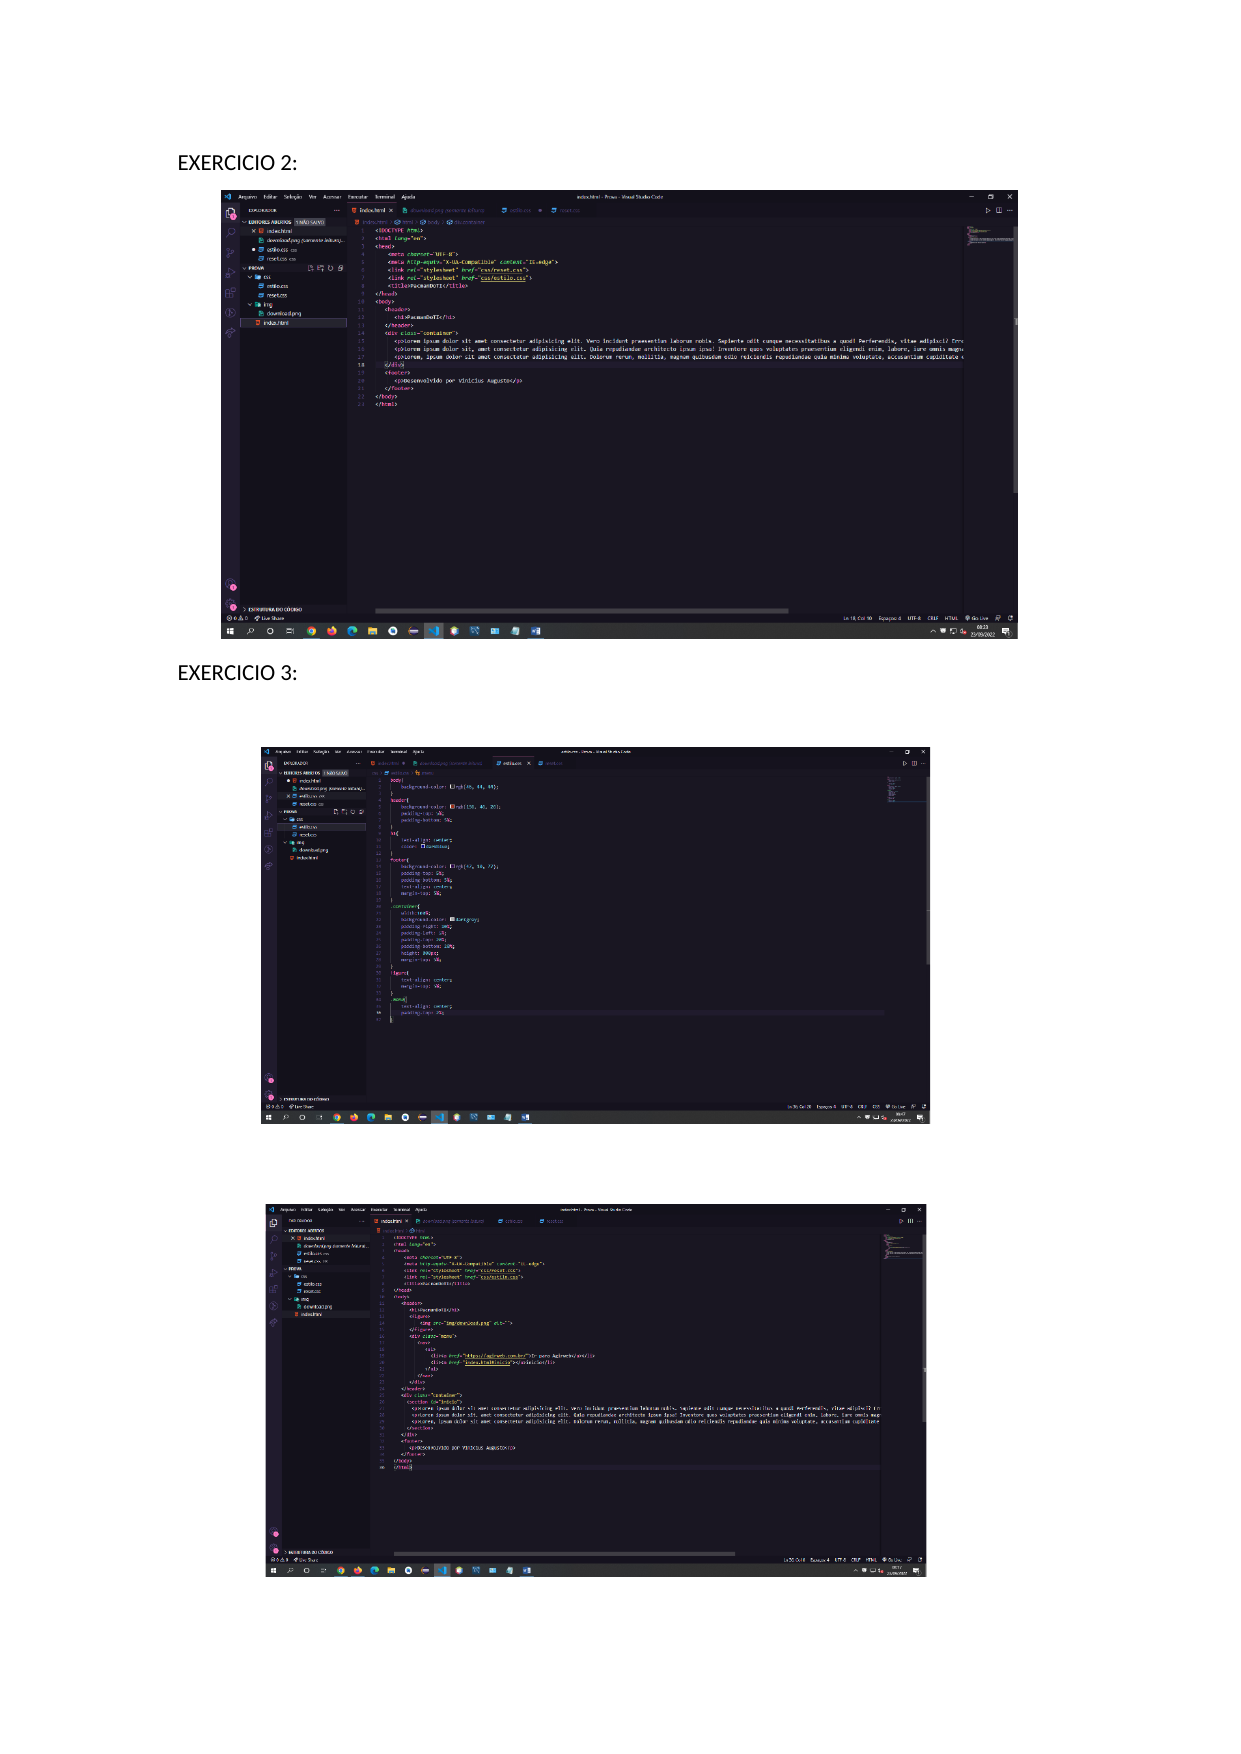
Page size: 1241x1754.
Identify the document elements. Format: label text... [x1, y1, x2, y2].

picture [221, 190, 1018, 639]
picture [265, 1204, 927, 1577]
text EXERCICIO 2: [177, 148, 1063, 176]
picture [261, 747, 931, 1124]
